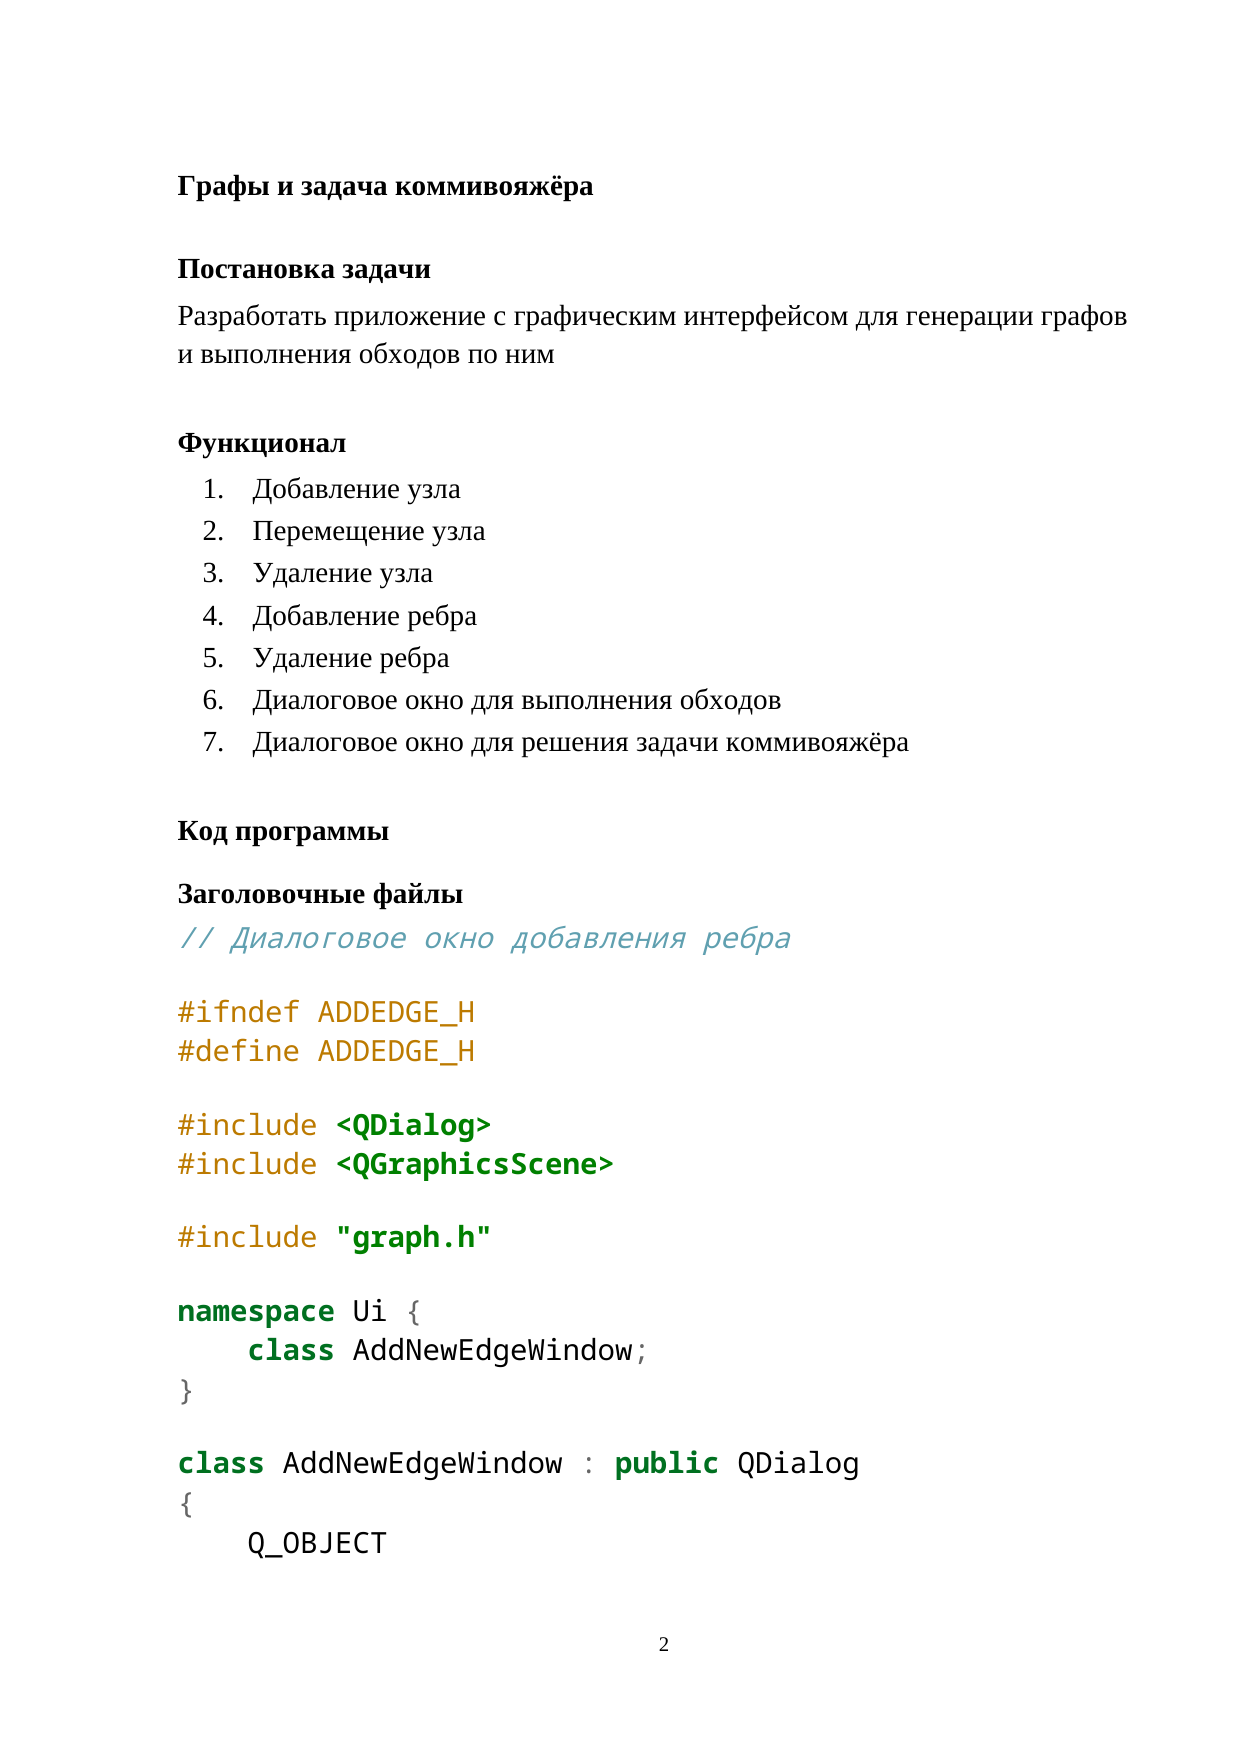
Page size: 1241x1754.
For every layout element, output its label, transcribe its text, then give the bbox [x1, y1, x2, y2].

text Разработать приложение с графическим интерфейсом для генерации графов и выполнения обходов по ним [177, 298, 1151, 370]
list Перемещение узла [202, 513, 1151, 547]
subtitle Код программы [177, 813, 1151, 847]
subtitle Постановка задачи [177, 252, 1151, 285]
list Добавление узла [202, 471, 1151, 504]
list Удаление ребра [202, 640, 1151, 673]
subtitle Функционал [177, 425, 1151, 458]
list Добавление ребра [202, 598, 1151, 631]
list Диалоговое окно для решения задачи коммивояжёра [202, 724, 1151, 758]
subtitle Заголовочные файлы [177, 876, 1151, 909]
subtitle Графы и задача коммивояжёра [177, 168, 1151, 202]
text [177, 918, 1151, 1595]
list Удаление узла [202, 555, 1151, 589]
list Диалоговое окно для выполнения обходов [202, 682, 1151, 716]
